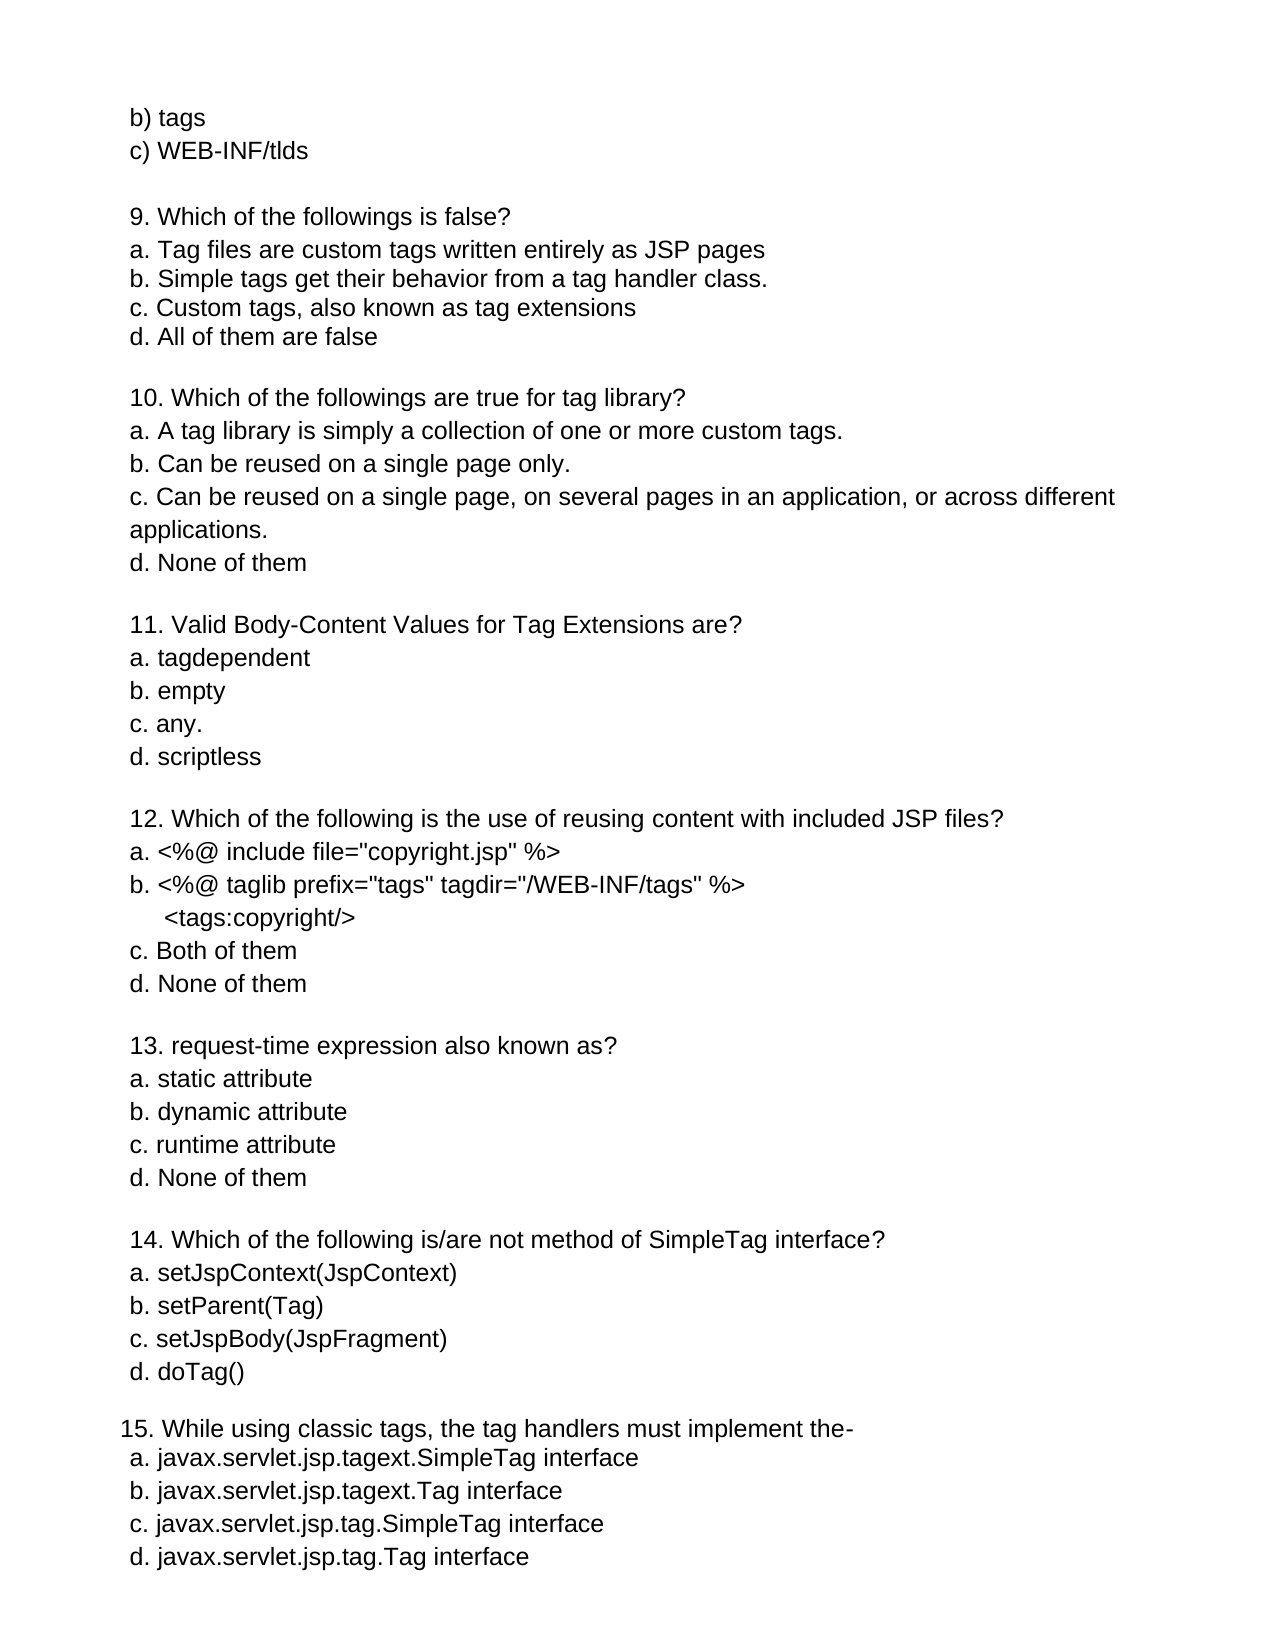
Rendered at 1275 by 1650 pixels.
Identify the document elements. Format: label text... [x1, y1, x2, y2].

text c. Custom tags, also known as tag extensions [129, 293, 1200, 321]
text b. Can be reused on a single page only. [129, 449, 1200, 478]
text a. setJspContext(JspContext) [129, 1258, 1200, 1286]
text a. tagdependent [129, 643, 1200, 672]
text 9. Which of the followings is false? [129, 202, 1200, 231]
text c. Both of them [129, 936, 1200, 965]
text 12. Which of the following is the use of reusing content with included JSP files? [129, 804, 1200, 833]
text d. scriptless [129, 742, 1200, 771]
text c. setJspBody(JspFragment) [129, 1324, 1200, 1352]
text a. <%@ include file="copyright.jsp" %> [129, 837, 1200, 866]
text 11. Valid Body-Content Values for Tag Extensions are? [129, 610, 1200, 639]
list b) tags [129, 103, 1200, 132]
text a. Tag files are custom tags written entirely as JSP pages [129, 235, 1200, 264]
text d. javax.servlet.jsp.tag.Tag interface [129, 1542, 1200, 1571]
text c. any. [129, 709, 1200, 738]
text d. All of them are false [129, 321, 1200, 350]
text c. javax.servlet.jsp.tag.SimpleTag interface [129, 1509, 1200, 1538]
list c) WEB-INF/tlds [129, 136, 1200, 165]
text b. javax.servlet.jsp.tagext.Tag interface [129, 1476, 1200, 1505]
text a. javax.servlet.jsp.tagext.SimpleTag interface [129, 1443, 1200, 1472]
text b. setParent(Tag) [129, 1291, 1200, 1319]
text 14. Which of the following is/are not method of SimpleTag interface? [129, 1225, 1200, 1253]
text b. empty [129, 676, 1200, 705]
text d. None of them [129, 548, 1200, 577]
text 10. Which of the followings are true for tag library? [129, 383, 1200, 412]
text d. None of them [129, 969, 1200, 998]
text a. A tag library is simply a collection of one or more custom tags. [129, 416, 1200, 445]
text b. Simple tags get their behavior from a tag handler class. [129, 264, 1200, 293]
text d. doTag() [129, 1357, 1200, 1386]
text 15. While using classic tags, the tag handlers must implement the- [120, 1414, 1200, 1443]
text d. None of them [129, 1163, 1200, 1192]
text b. <%@ taglib prefix="tags" tagdir="/WEB-INF/tags" %> [129, 870, 1200, 899]
text c. Can be reused on a single page, on several pages in an application, or across different applications. [129, 482, 1200, 544]
text <tags:copyright/> [129, 903, 1200, 932]
text a. static attribute [129, 1064, 1200, 1093]
text b. dynamic attribute [129, 1097, 1200, 1126]
text 13. request-time expression also known as? [129, 1031, 1200, 1059]
text c. runtime attribute [129, 1130, 1200, 1159]
